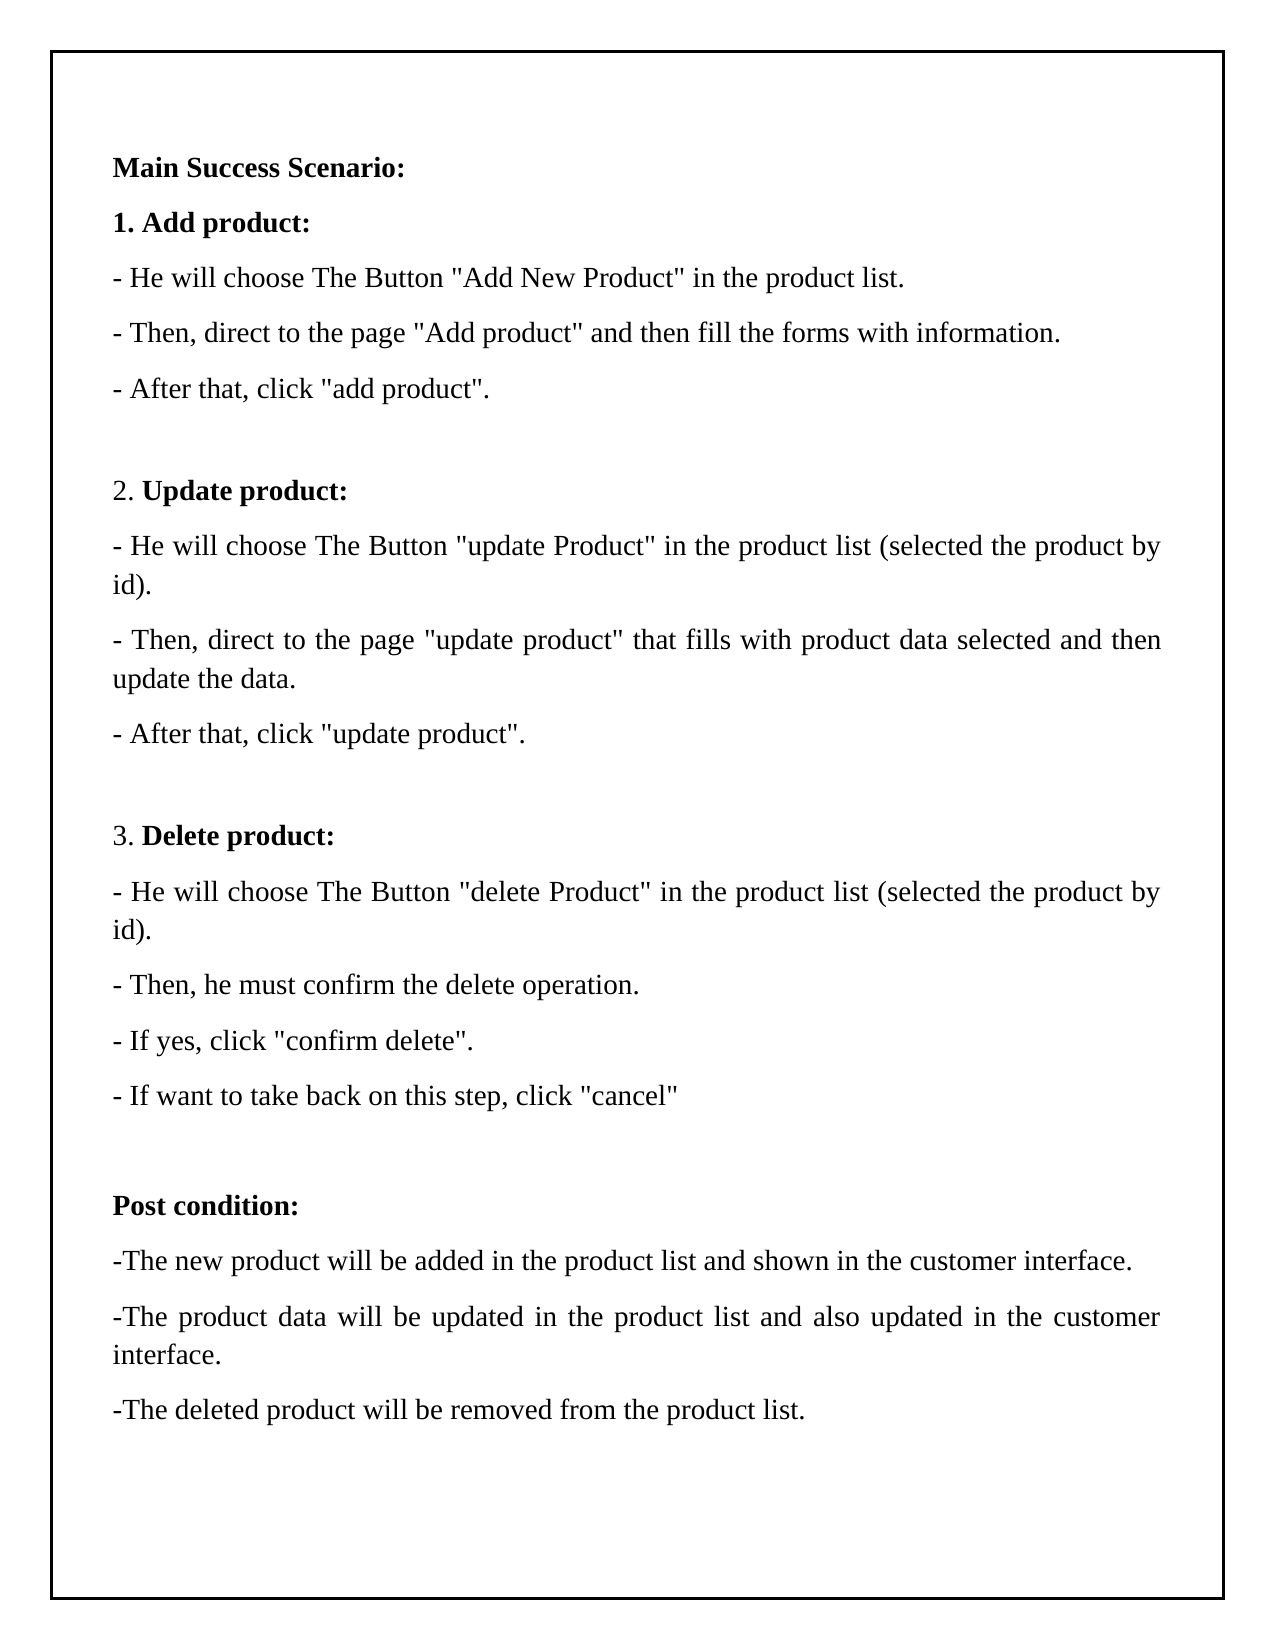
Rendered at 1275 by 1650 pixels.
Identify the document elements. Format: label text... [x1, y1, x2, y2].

text 1. Add product: [112, 205, 1162, 239]
text -The new product will be added in the product list and shown in the customer interface. [112, 1243, 1162, 1277]
text - Then, direct to the page "update product" that fills with product data selected and then update the data. [112, 622, 1162, 694]
text Post condition: [112, 1188, 1162, 1222]
text - Then, direct to the page "Add product" and then fill the forms with information. [112, 316, 1162, 349]
text - He will choose The Button "Add New Product" in the product list. [112, 260, 1162, 294]
text 2. Update product: [112, 473, 1162, 507]
text - He will choose The Button "delete Product" in the product list (selected the product by id). [112, 874, 1162, 946]
text - He will choose The Button "update Product" in the product list (selected the product by id). [112, 528, 1162, 601]
text Main Success Scenario: [112, 150, 1162, 183]
text -The product data will be updated in the product list and also updated in the customer interface. [112, 1299, 1162, 1371]
text 3. Delete product: [112, 818, 1162, 852]
text -The deleted product will be removed from the product list. [112, 1392, 1162, 1426]
text - After that, click "add product". [112, 371, 1162, 404]
text - Then, he must confirm the delete operation. [112, 967, 1162, 1001]
text - If yes, click "confirm delete". [112, 1023, 1162, 1056]
text - If want to take back on this step, click "cancel" [112, 1078, 1162, 1111]
text - After that, click "update product". [112, 716, 1162, 749]
